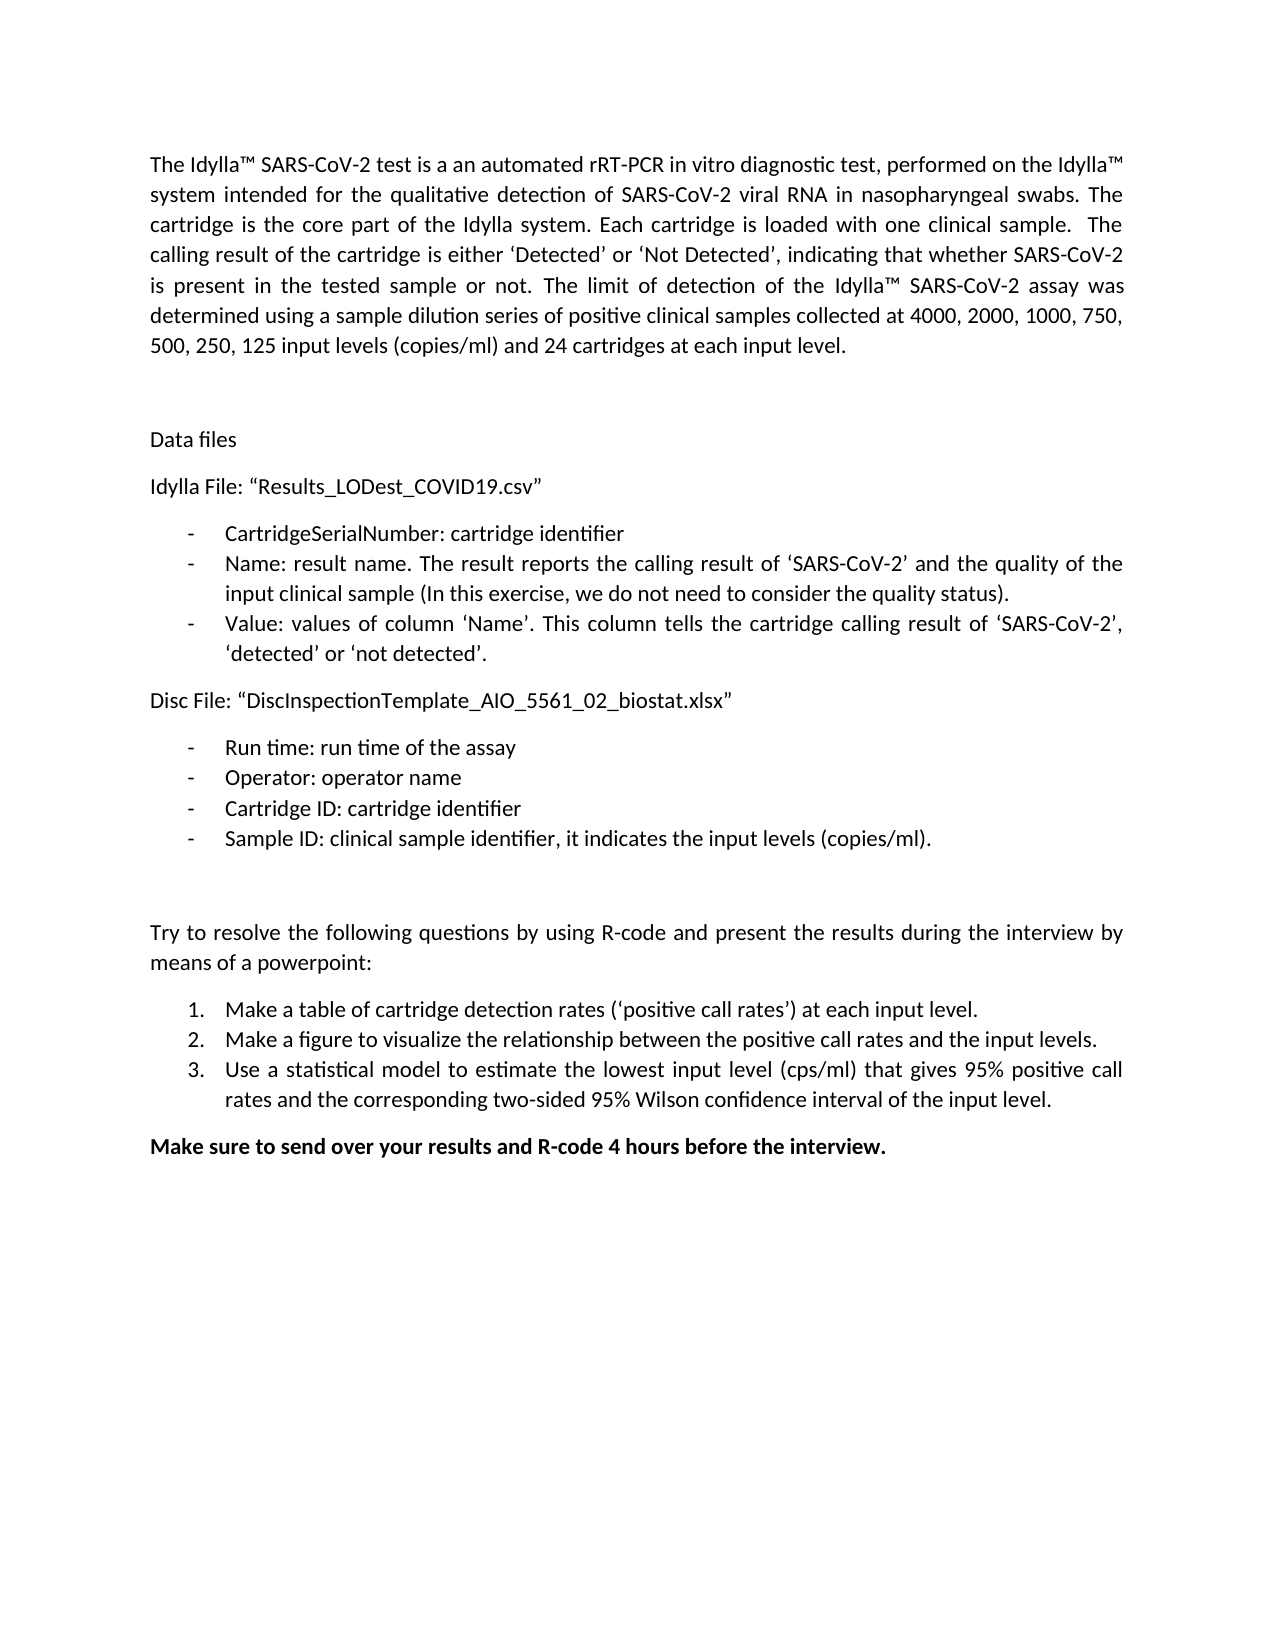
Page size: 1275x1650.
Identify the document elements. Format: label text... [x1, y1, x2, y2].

list Make a figure to visualize the relationship between the positive call rates and the input levels. [187, 1025, 1125, 1053]
list CartridgeSerialNumber: cartridge identifier [187, 519, 1125, 547]
list Make a table of cartridge detection rates (‘positive call rates’) at each input level. [187, 995, 1125, 1023]
list Value: values of column ‘Name’. This column tells the cartridge calling result of ‘SARS-CoV-2’, ‘detected’ or ‘not detected’. [187, 609, 1125, 668]
list Cartridge ID: cartridge identifier [187, 794, 1125, 822]
list Use a statistical model to estimate the lowest input level (cps/ml) that gives 95% positive call rates and the corresponding two-sided 95% Wilson confidence interval of the input level. [187, 1055, 1125, 1113]
text Data files [150, 425, 1125, 453]
list Run time: run time of the assay [187, 733, 1125, 761]
list Name: result name. The result reports the calling result of ‘SARS-CoV-2’ and the quality of the input clinical sample (In this exercise, we do not need to consider the quality status). [187, 549, 1125, 607]
list Sample ID: clinical sample identifier, it indicates the input levels (copies/ml). [187, 824, 1125, 852]
list Operator: operator name [187, 763, 1125, 792]
text Try to resolve the following questions by using R-code and present the results during the interview by means of a powerpoint: [150, 918, 1125, 976]
text Idylla File: “Results_LODest_COVID19.csv” [150, 472, 1125, 500]
text Make sure to send over your results and R-code 4 hours before the interview. [150, 1132, 1125, 1160]
text The Idylla™ SARS-CoV-2 test is a an automated rRT-PCR in vitro diagnostic test, performed on the Idylla™ system intended for the qualitative detection of SARS-CoV-2 viral RNA in nasopharyngeal swabs. The cartridge is the core part of the Idylla system. Each cartridge is loaded with one clinical sample. The calling result of the cartridge is either ‘Detected’ or ‘Not Detected’, indicating that whether SARS-CoV-2 is present in the tested sample or not. The limit of detection of the Idylla™ SARS-CoV-2 assay was determined using a sample dilution series of positive clinical samples collected at 4000, 2000, 1000, 750, 500, 250, 125 input levels (copies/ml) and 24 cartridges at each input level. [150, 150, 1125, 359]
text Disc File: “DiscInspectionTemplate_AIO_5561_02_biostat.xlsx” [150, 686, 1125, 714]
